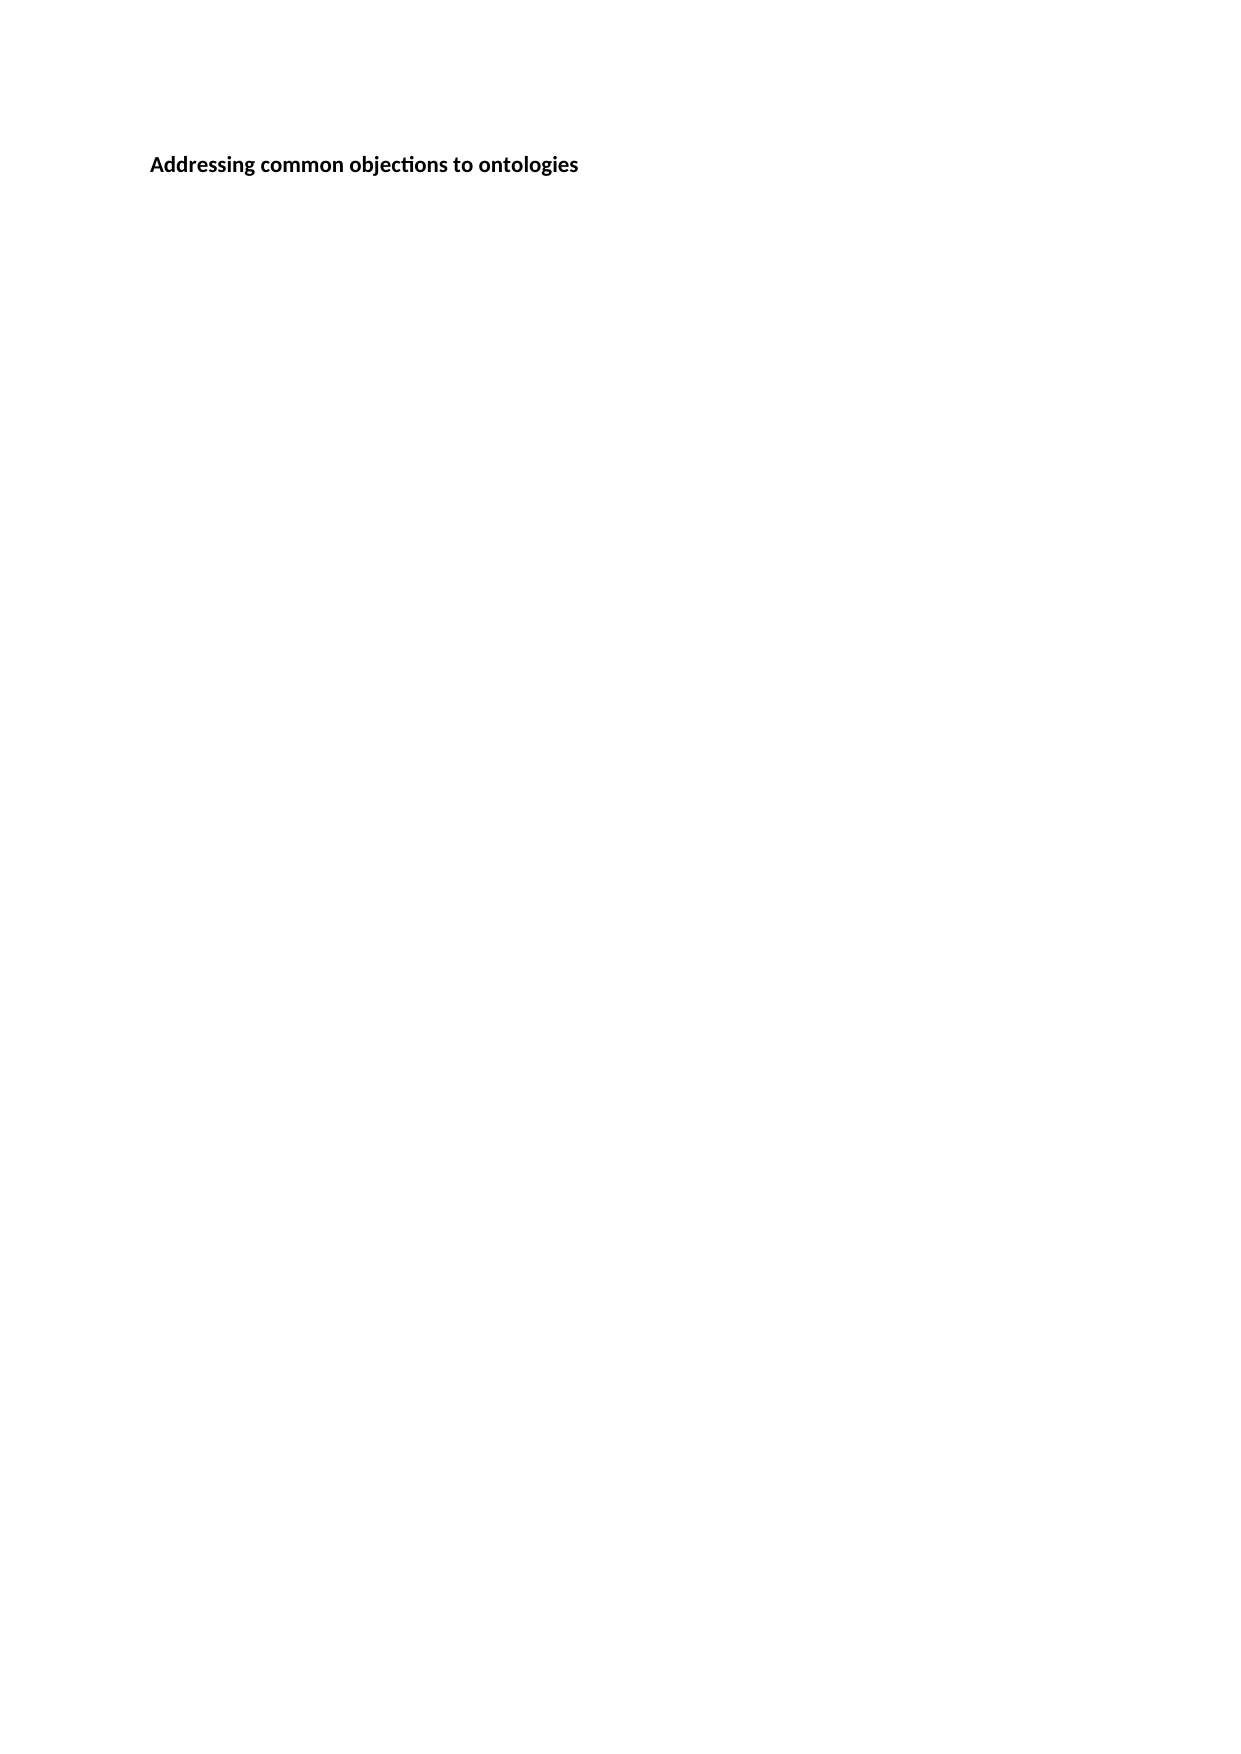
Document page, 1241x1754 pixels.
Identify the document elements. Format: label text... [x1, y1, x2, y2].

subtitle Addressing common objections to ontologies [150, 150, 1090, 178]
